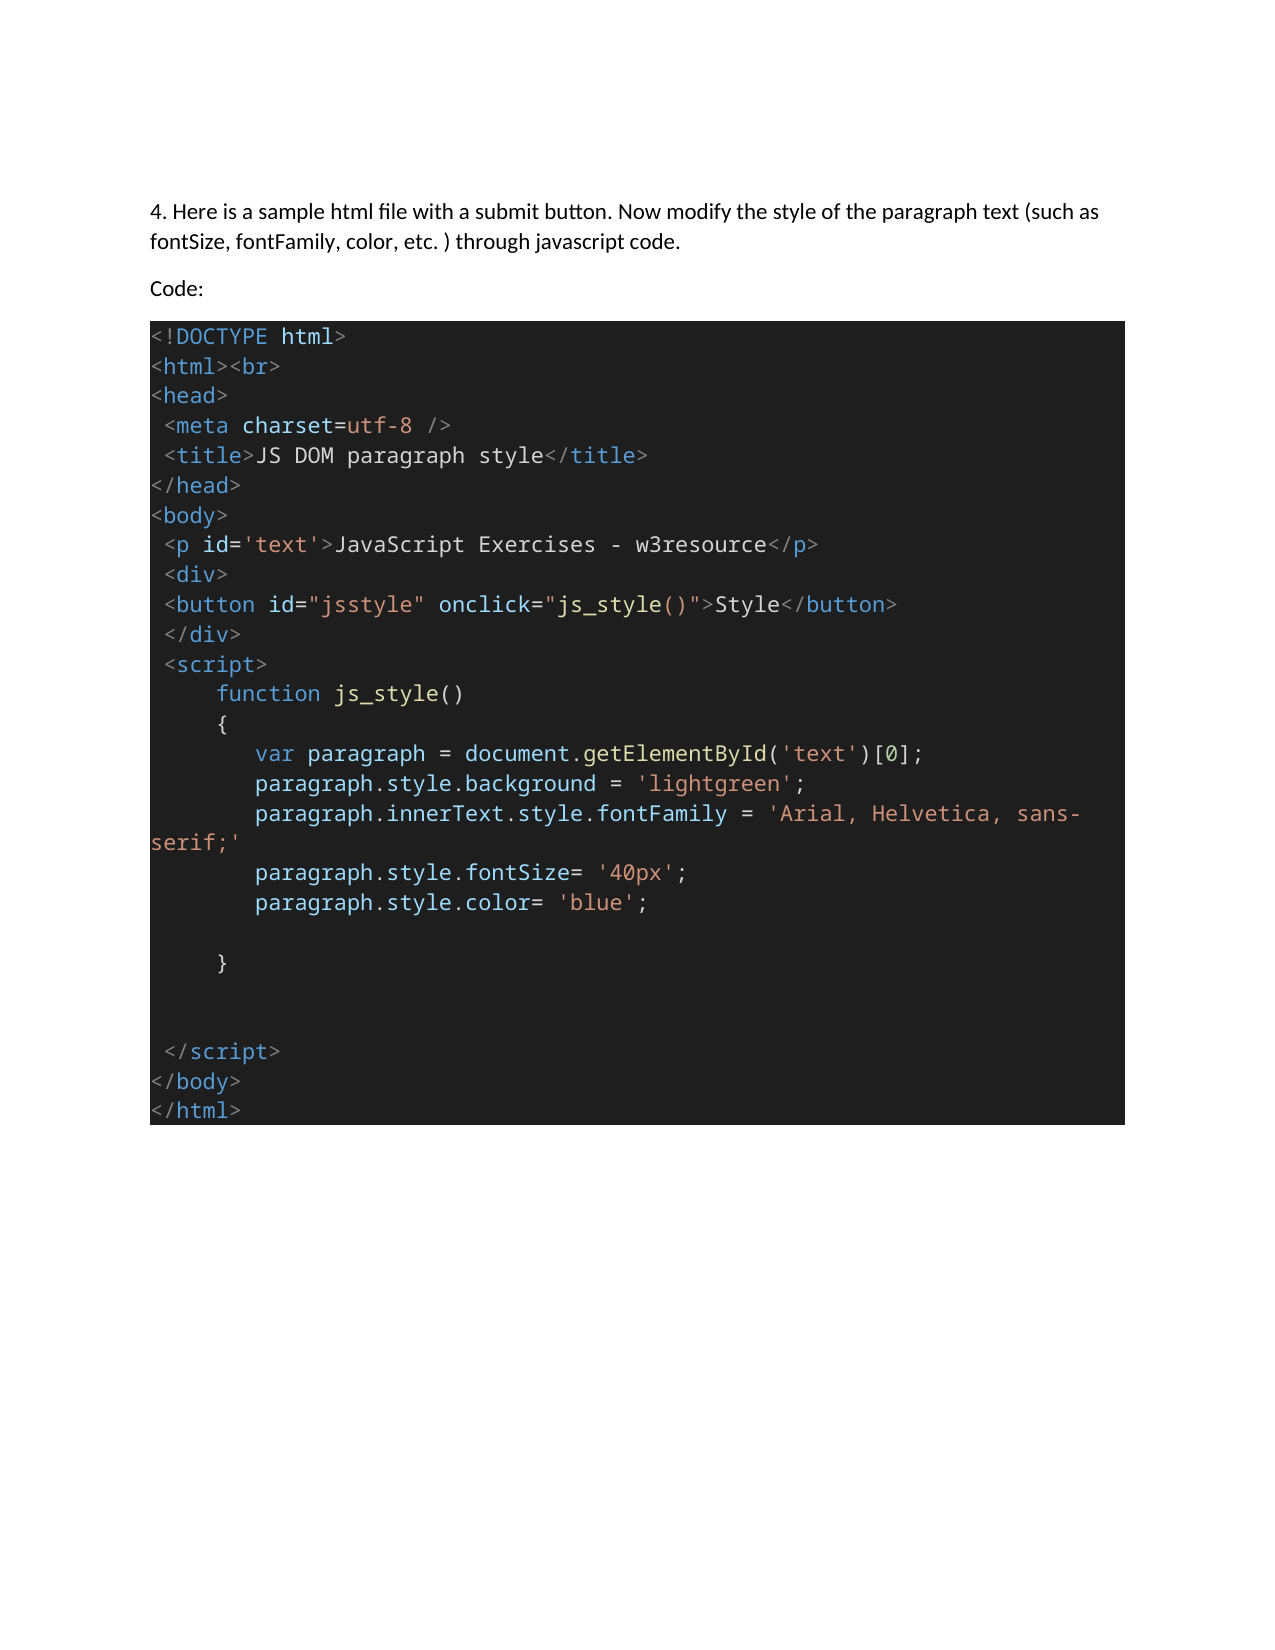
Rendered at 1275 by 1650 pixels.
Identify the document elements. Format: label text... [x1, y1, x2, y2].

text <script> [150, 648, 1125, 678]
text Code: [150, 274, 1125, 302]
text <meta charset=utf-8 /> [150, 410, 1125, 440]
text <!DOCTYPE html> [150, 321, 1125, 351]
text </body> [150, 1066, 1125, 1095]
text } [150, 946, 1125, 976]
text paragraph.innerText.style.fontFamily = 'Arial, Helvetica, sans-serif;' [150, 797, 1125, 857]
text <html><br> [150, 351, 1125, 380]
text <p id='text'>JavaScript Exercises - w3resource</p> [150, 529, 1125, 559]
text </html> [150, 1095, 1125, 1125]
text paragraph.style.fontSize= '40px'; [150, 857, 1125, 887]
text </script> [150, 1036, 1125, 1066]
text function js_style() [150, 678, 1125, 708]
text var paragraph = document.getElementById('text')[0]; [150, 738, 1125, 768]
text <body> [150, 499, 1125, 529]
text </div> [150, 619, 1125, 648]
text <button id="jsstyle" onclick="js_style()">Style</button> [150, 589, 1125, 619]
text 4. Here is a sample html file with a submit button. Now modify the style of the paragraph text (such as fontSize, fontFamily, color, etc. ) through javascript code. [150, 197, 1125, 255]
text </head> [150, 470, 1125, 499]
text { [150, 708, 1125, 738]
text <title>JS DOM paragraph style</title> [150, 440, 1125, 470]
text paragraph.style.background = 'lightgreen'; [150, 768, 1125, 797]
text <head> [150, 380, 1125, 410]
text paragraph.style.color= 'blue'; [150, 887, 1125, 917]
text <div> [150, 559, 1125, 589]
